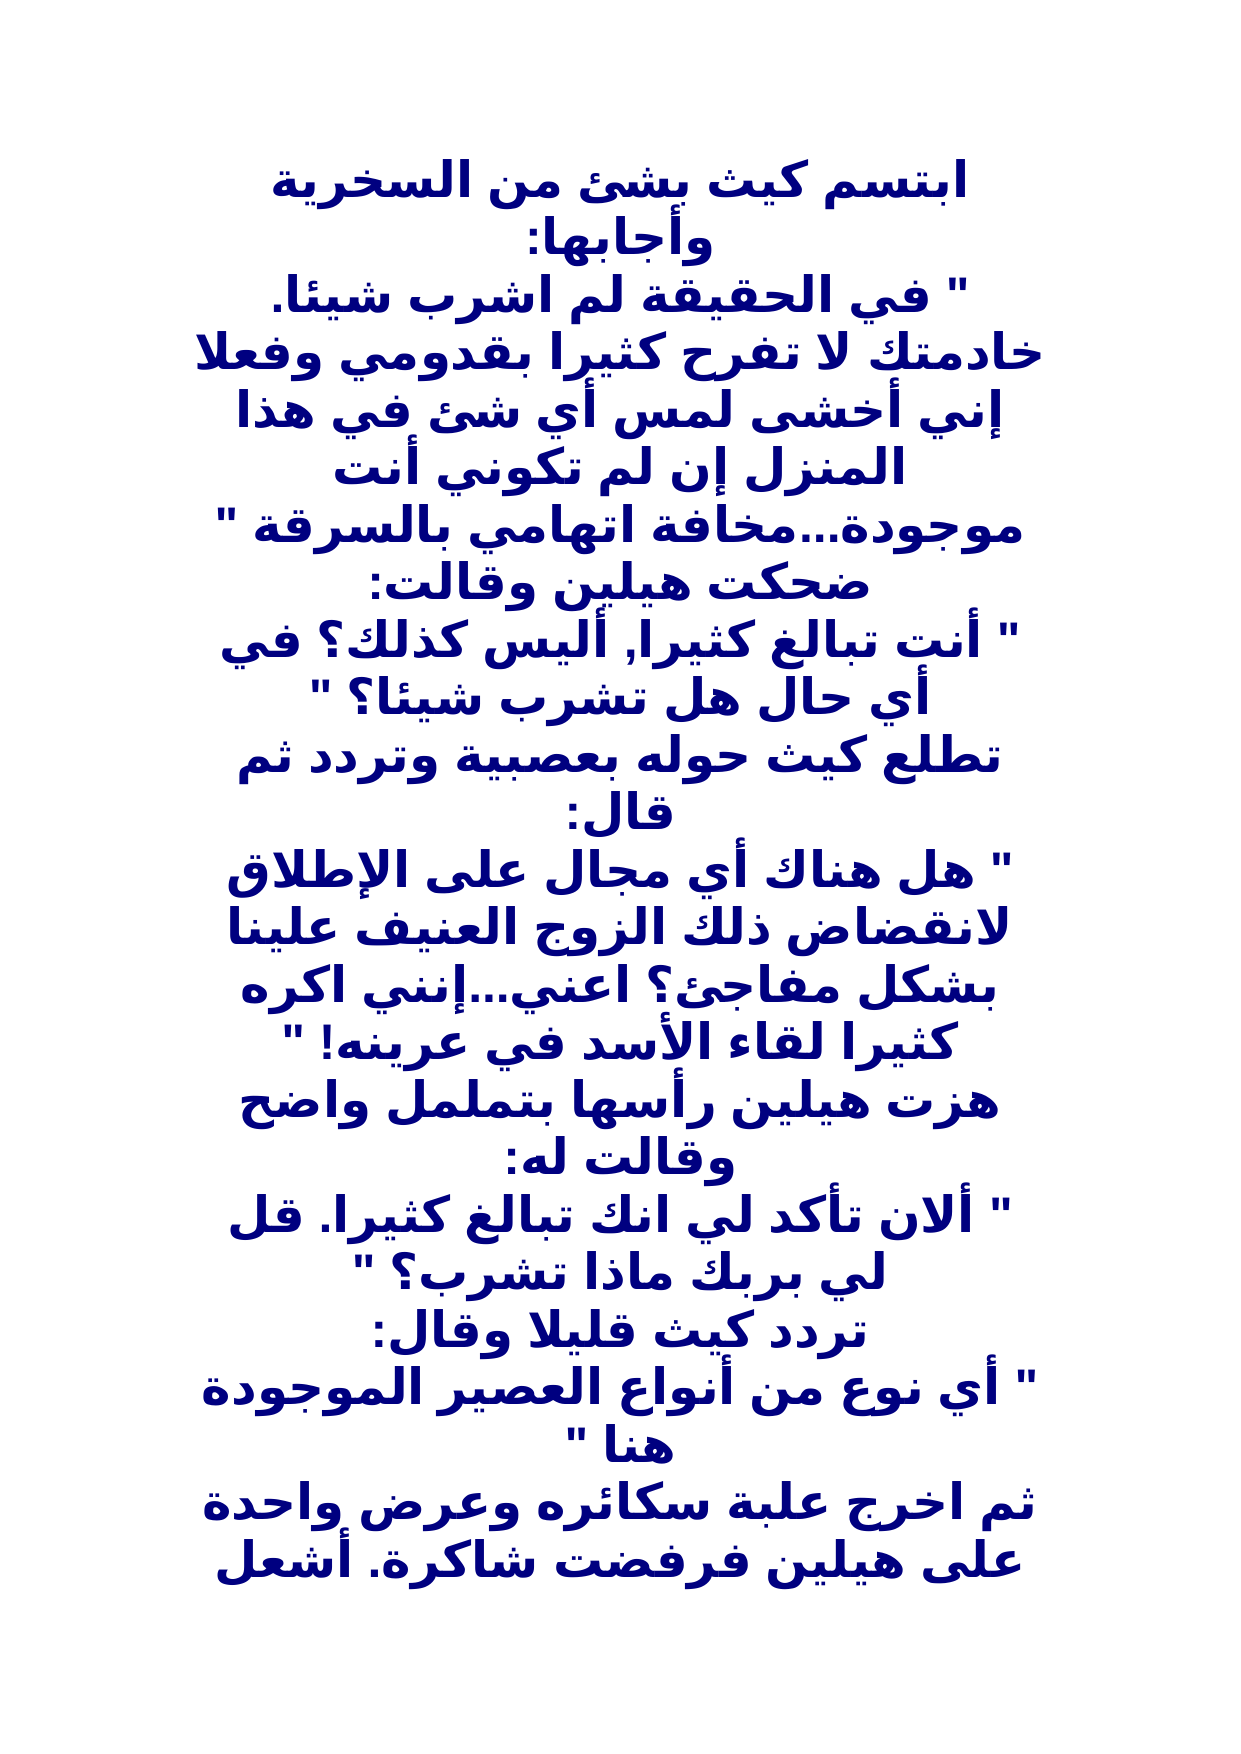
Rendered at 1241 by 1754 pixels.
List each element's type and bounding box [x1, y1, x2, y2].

text [187, 150, 1053, 1587]
